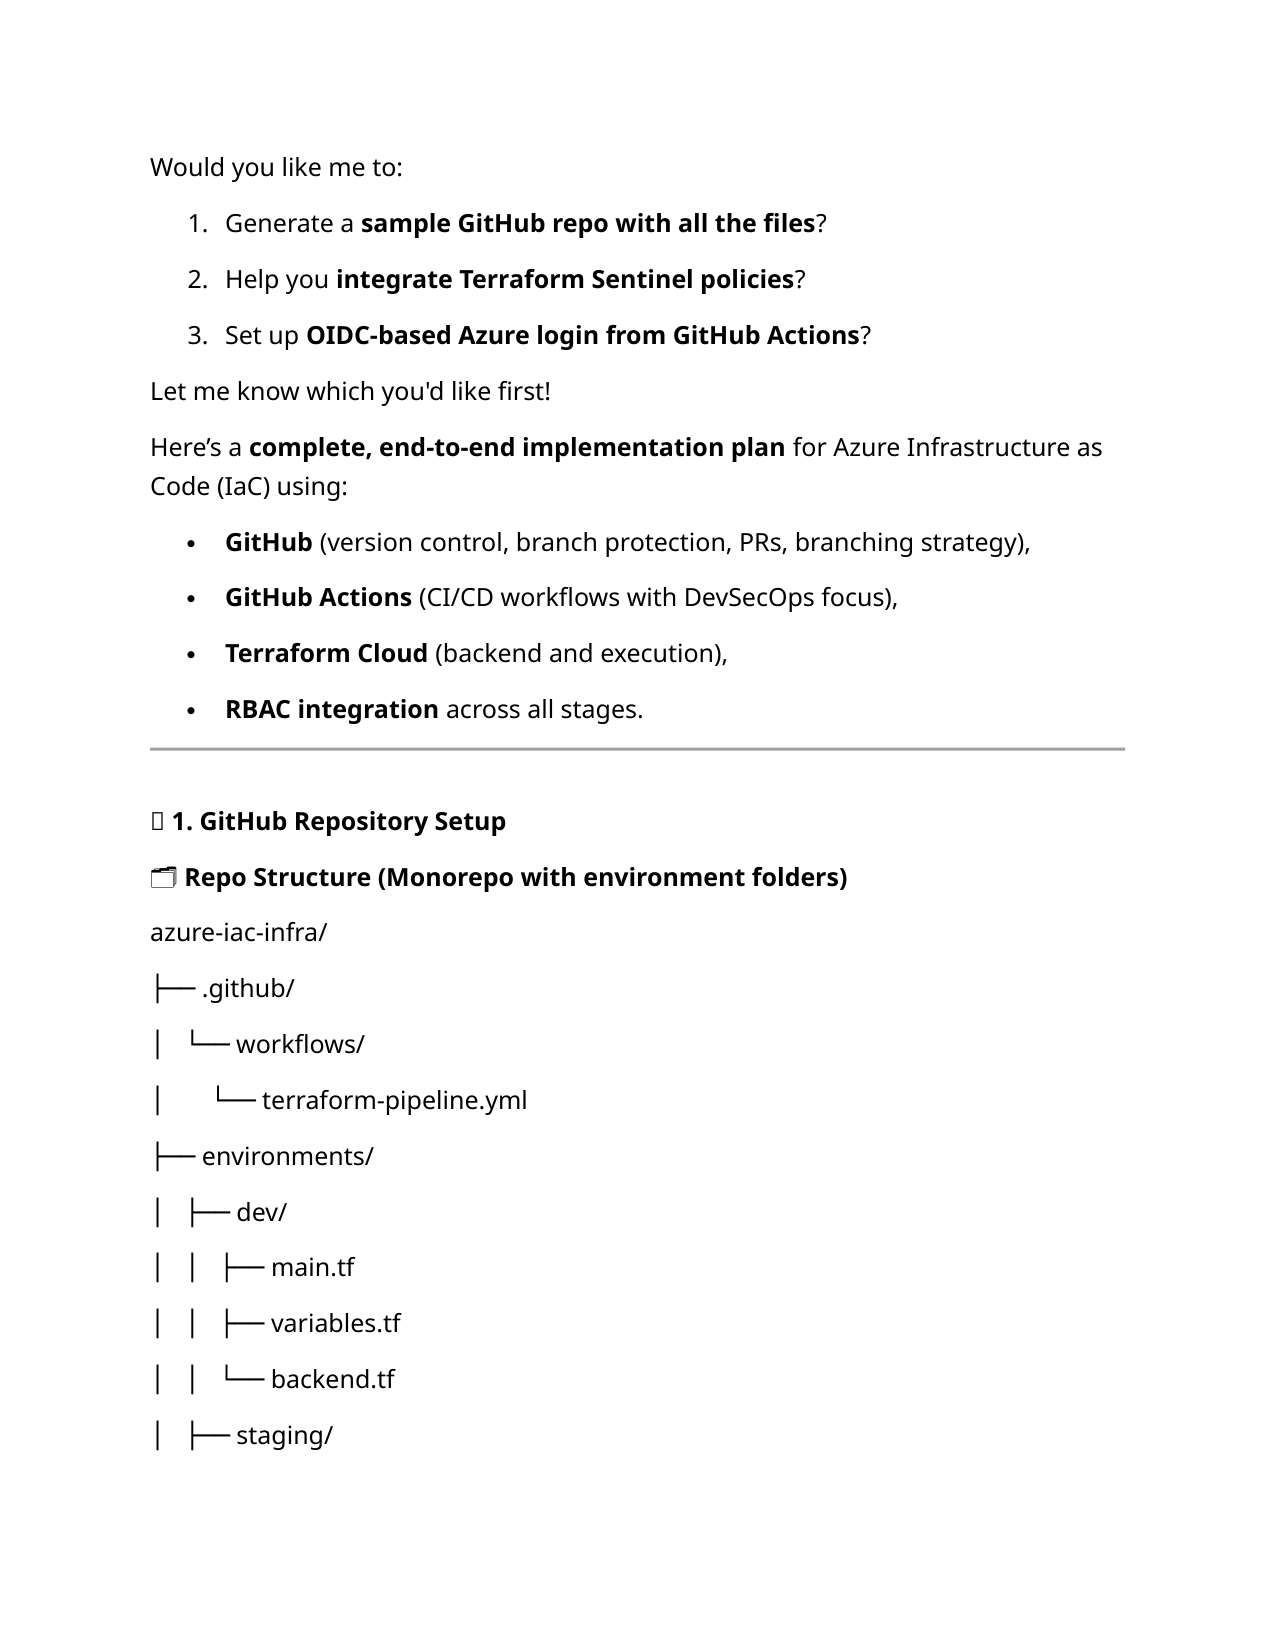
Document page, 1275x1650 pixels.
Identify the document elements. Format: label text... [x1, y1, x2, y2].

text ├── .github/ [150, 971, 1125, 1005]
text │ ├── staging/ [150, 1417, 1125, 1452]
text Here’s a complete, end-to-end implementation plan for Azure Infrastructure as Code (IaC) using: [150, 429, 1125, 502]
text Let me know which you'd like first! [150, 373, 1125, 407]
list Terraform Cloud (backend and execution), [187, 636, 1125, 670]
list Generate a sample GitHub repo with all the files? [187, 206, 1125, 240]
text 🗂️ Repo Structure (Monorepo with environment folders) [150, 859, 1125, 893]
text ├── environments/ [150, 1138, 1125, 1172]
list GitHub (version control, branch protection, PRs, branching strategy), [187, 524, 1125, 558]
text 🌐 1. GitHub Repository Setup [150, 803, 1125, 837]
text │ └── terraform-pipeline.yml [150, 1082, 1125, 1117]
text │ │ ├── main.tf [150, 1250, 1125, 1284]
text │ └── workflows/ [150, 1027, 1125, 1061]
list Set up OIDC-based Azure login from GitHub Actions? [187, 317, 1125, 352]
list GitHub Actions (CI/CD workflows with DevSecOps focus), [187, 580, 1125, 614]
text │ ├── dev/ [150, 1194, 1125, 1228]
list Help you integrate Terraform Sentinel policies? [187, 262, 1125, 296]
text │ │ ├── variables.tf [150, 1306, 1125, 1340]
text azure-iac-infra/ [150, 915, 1125, 949]
text Would you like me to: [150, 150, 1125, 184]
text │ │ └── backend.tf [150, 1362, 1125, 1396]
list RBAC integration across all stages. [187, 692, 1125, 726]
